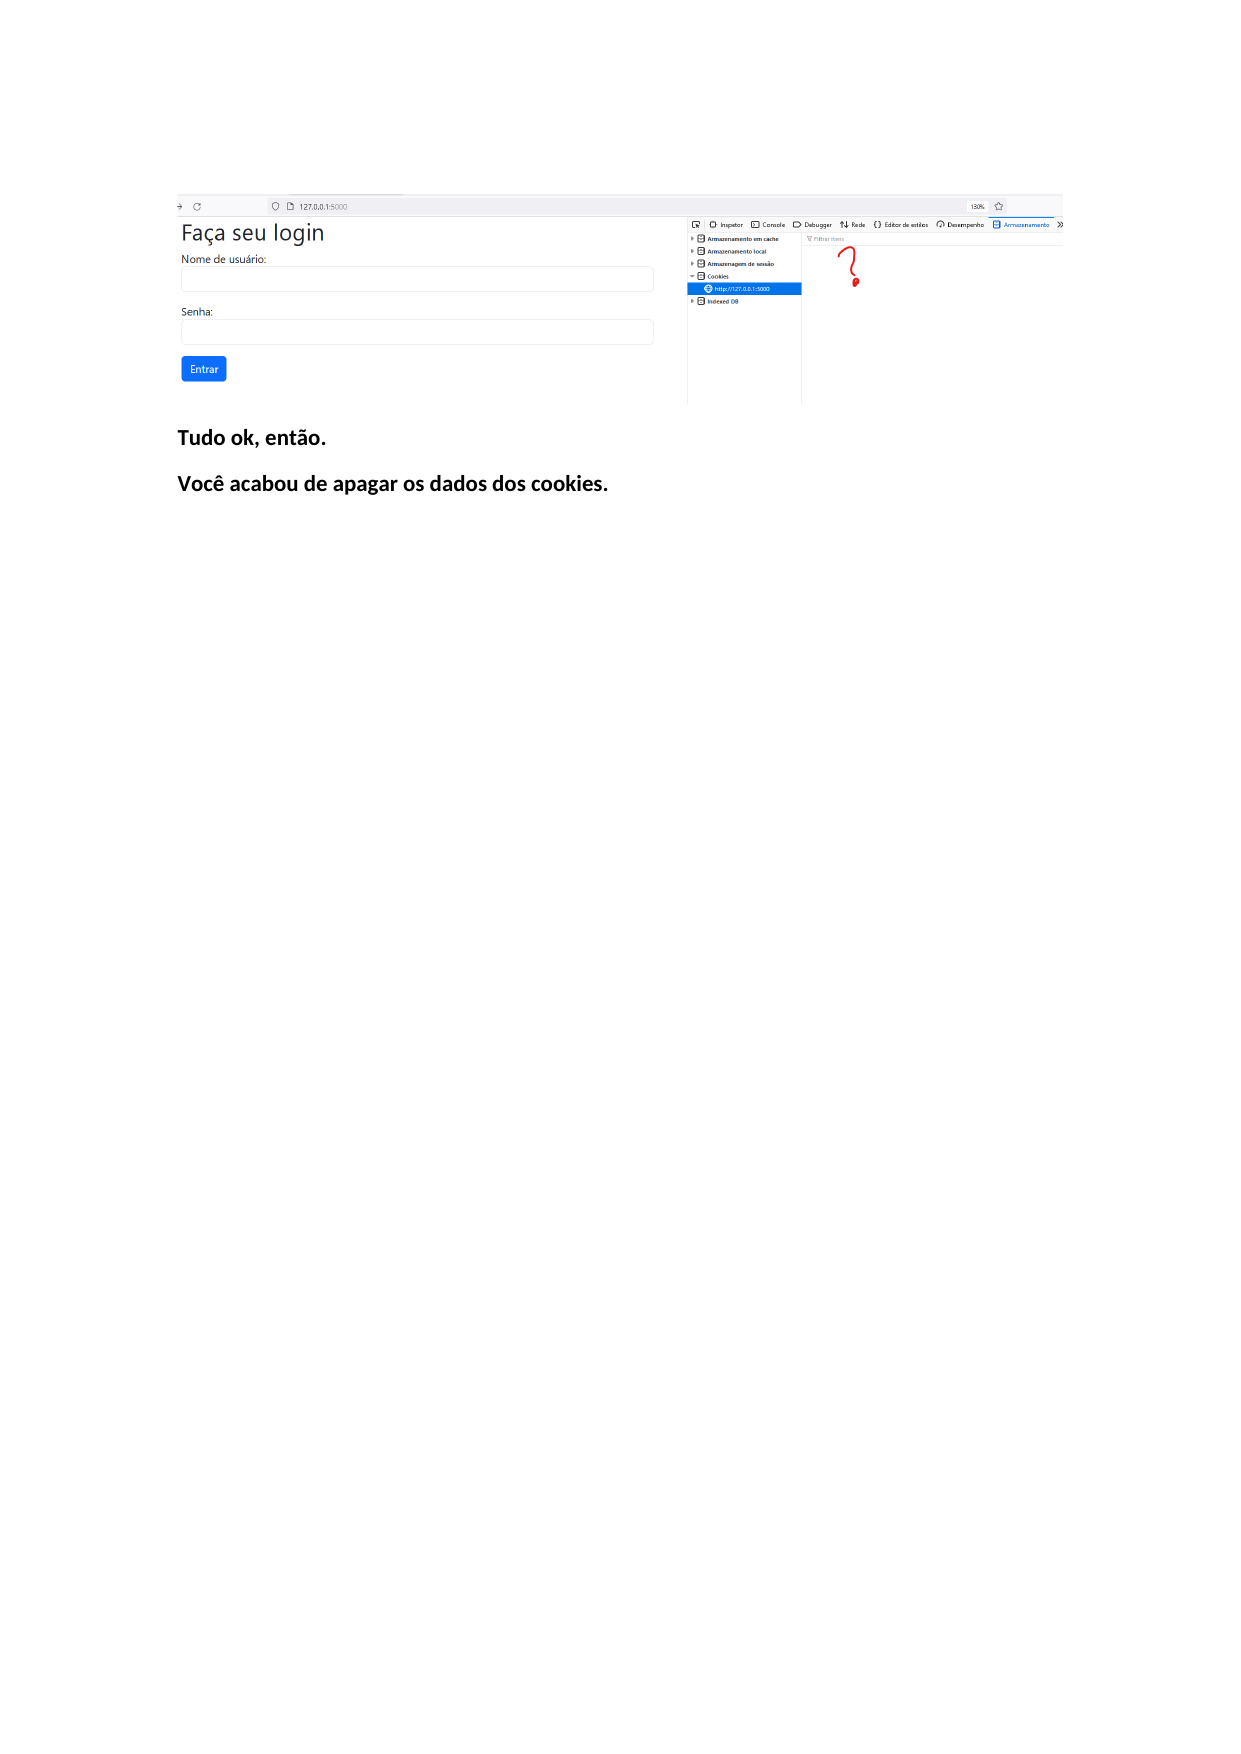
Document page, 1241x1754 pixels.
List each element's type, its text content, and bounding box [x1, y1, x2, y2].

picture [177, 194, 1063, 404]
text Você acabou de apagar os dados dos cookies. [177, 469, 1063, 498]
text Tudo ok, então. [177, 423, 1063, 451]
